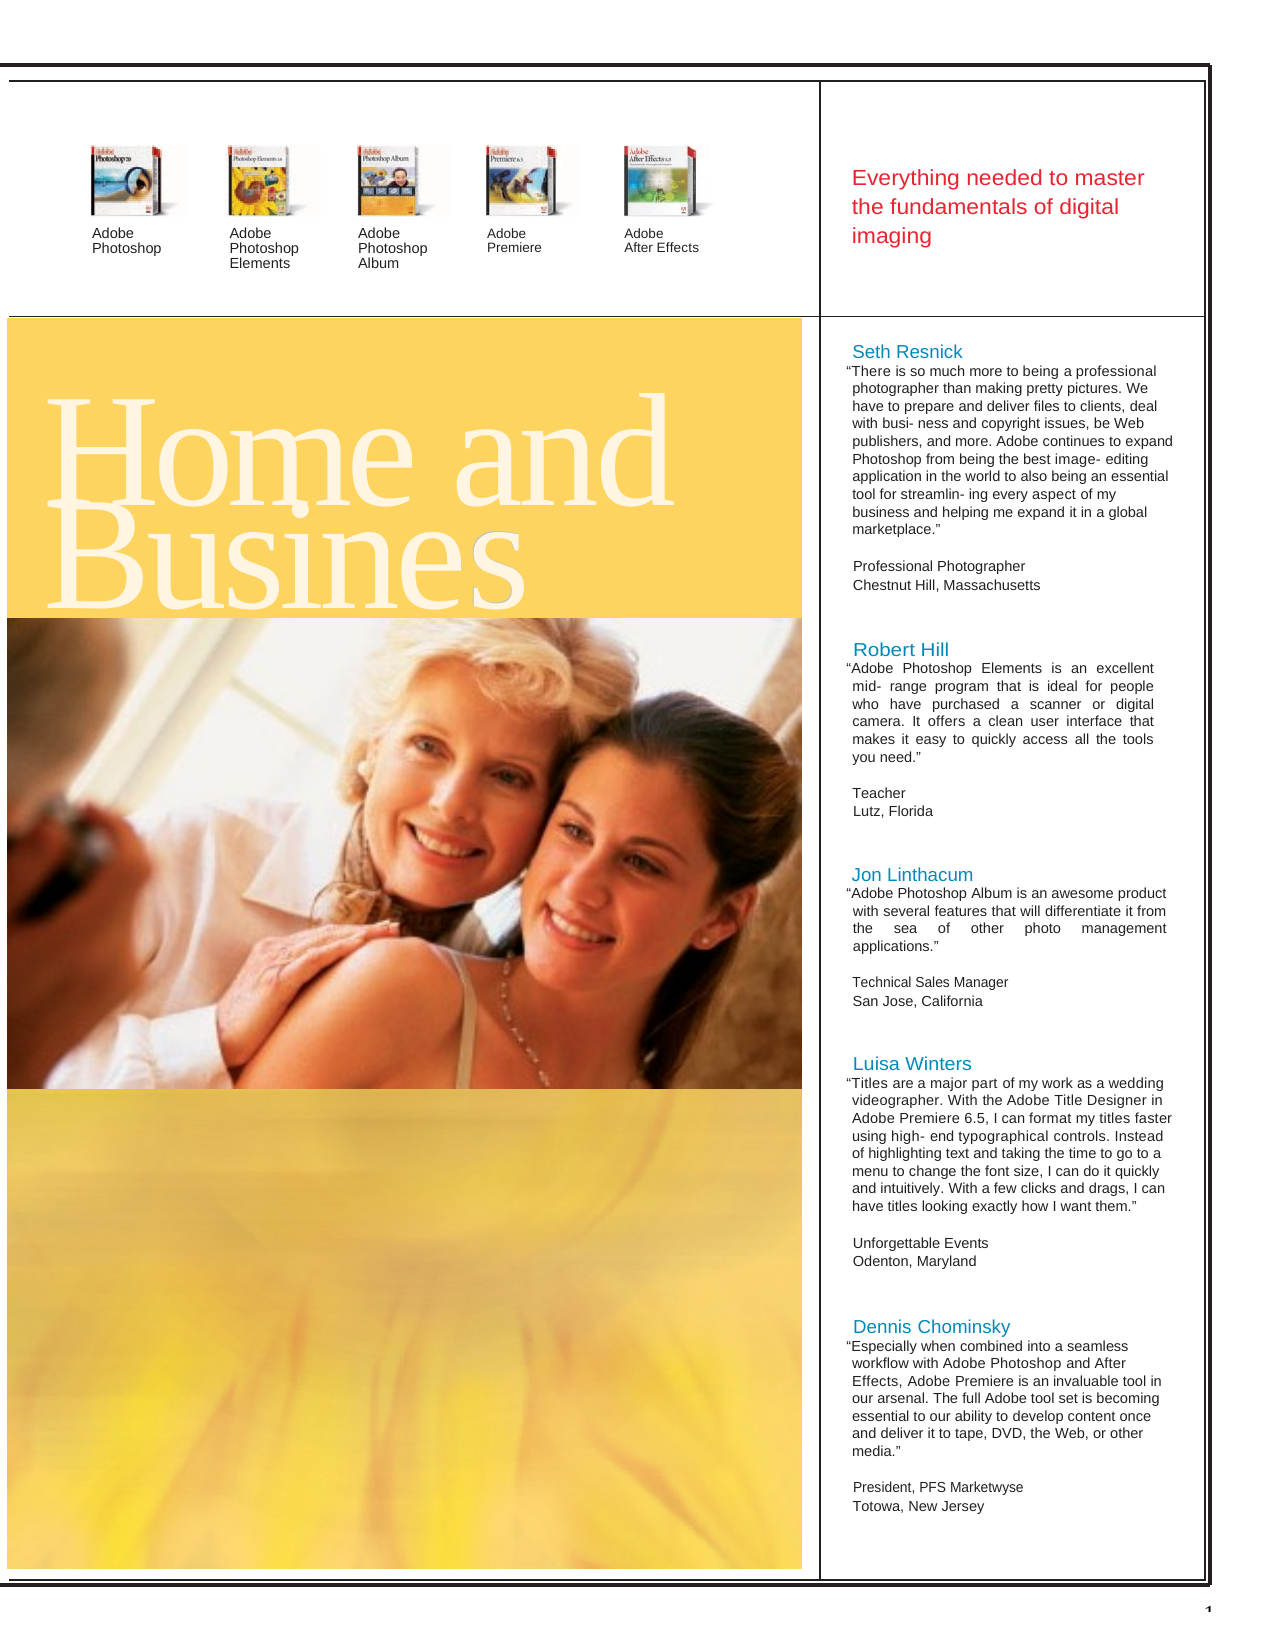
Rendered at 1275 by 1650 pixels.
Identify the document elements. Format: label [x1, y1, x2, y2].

picture [7, 318, 802, 1569]
picture [90, 145, 188, 217]
picture [485, 145, 580, 217]
picture [357, 145, 450, 217]
picture [623, 145, 716, 217]
picture [225, 145, 322, 217]
